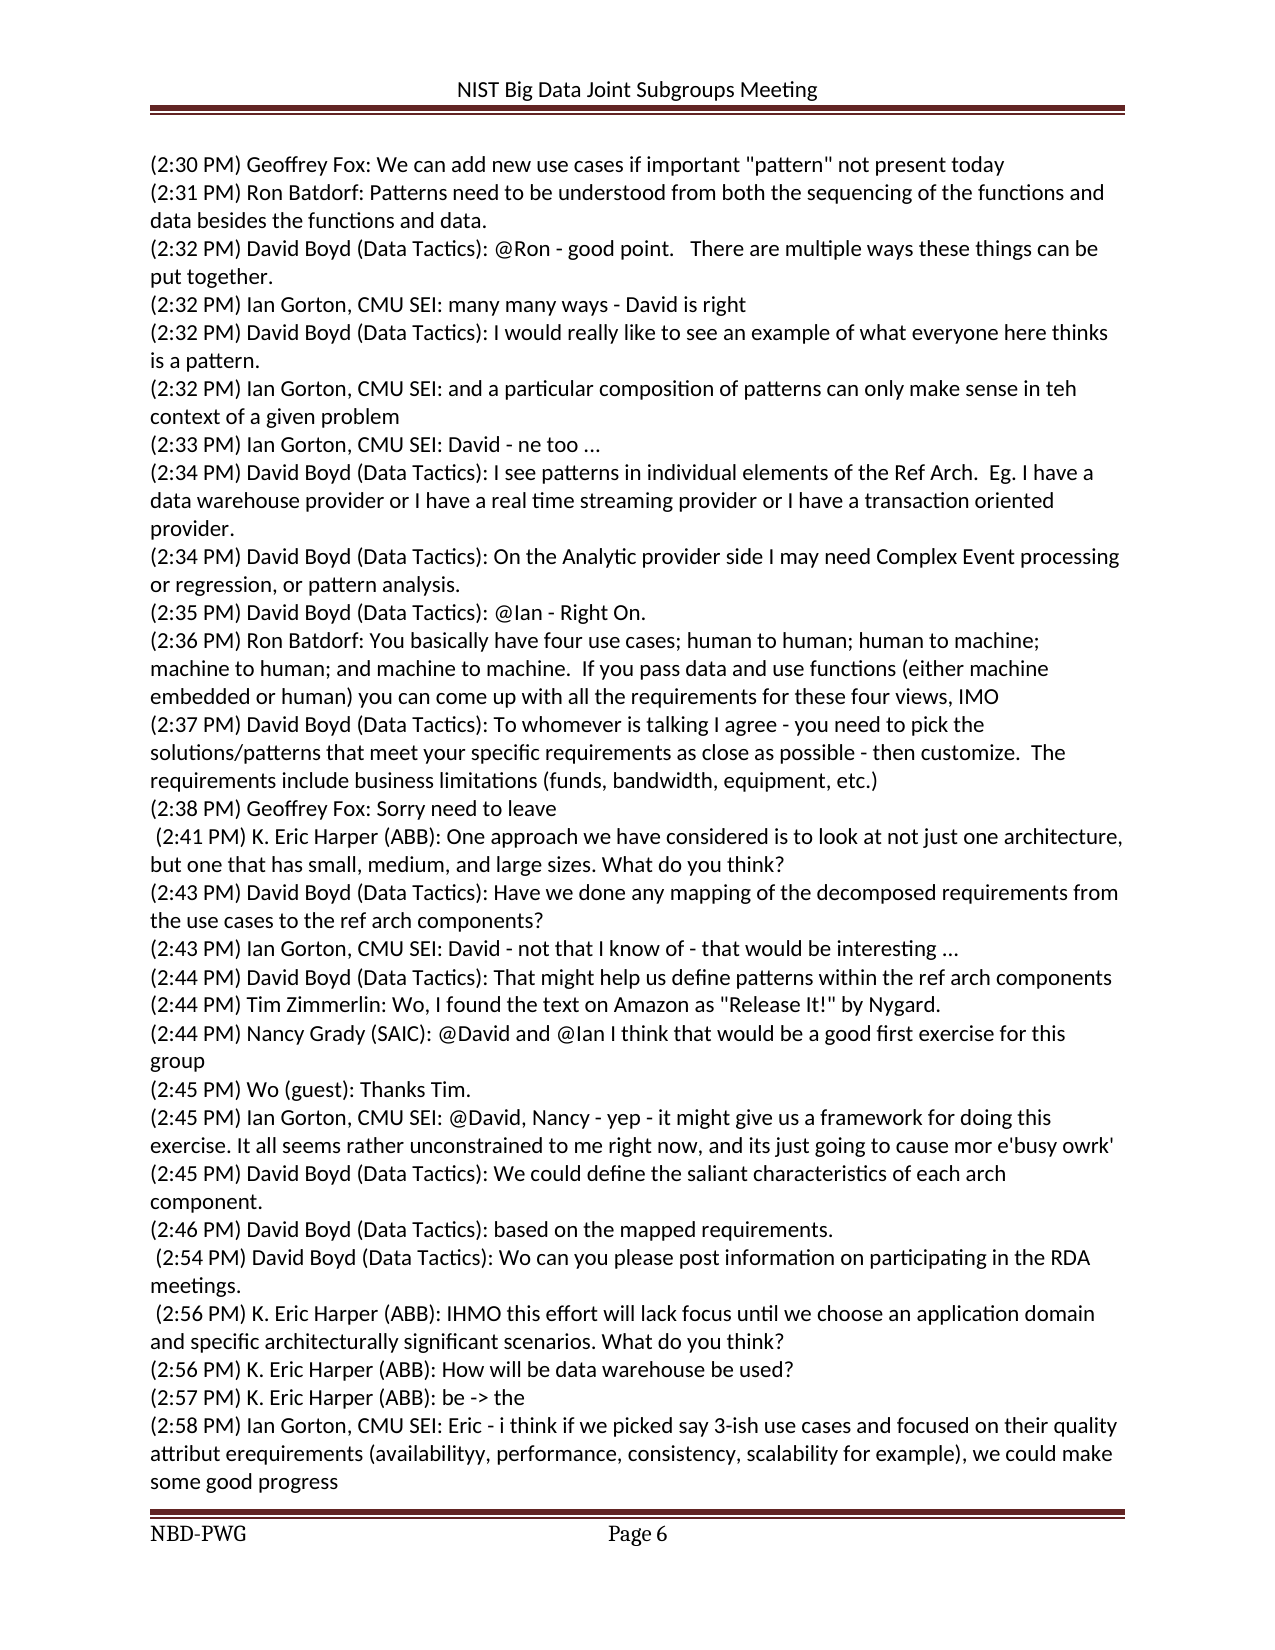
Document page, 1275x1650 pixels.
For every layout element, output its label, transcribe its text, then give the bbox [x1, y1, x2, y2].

text (2:54 PM) David Boyd (Data Tactics): Wo can you please post information on participating in the RDA meetings. [150, 1243, 1125, 1299]
text (2:37 PM) David Boyd (Data Tactics): To whomever is talking I agree - you need to pick the solutions/patterns that meet your specific requirements as close as possible - then customize. The requirements include business limitations (funds, bandwidth, equipment, etc.) [150, 710, 1125, 794]
text (2:30 PM) Geoffrey Fox: We can add new use cases if important "pattern" not present today [150, 150, 1125, 178]
text (2:44 PM) Nancy Grady (SAIC): @David and @Ian I think that would be a good first exercise for this group [150, 1019, 1125, 1075]
text (2:34 PM) David Boyd (Data Tactics): I see patterns in individual elements of the Ref Arch. Eg. I have a data warehouse provider or I have a real time streaming provider or I have a transaction oriented provider. [150, 458, 1125, 542]
text (2:32 PM) David Boyd (Data Tactics): @Ron - good point. There are multiple ways these things can be put together. [150, 234, 1125, 290]
text (2:41 PM) K. Eric Harper (ABB): One approach we have considered is to look at not just one architecture, but one that has small, medium, and large sizes. What do you think? [150, 822, 1125, 878]
text (2:32 PM) Ian Gorton, CMU SEI: many many ways - David is right [150, 290, 1125, 318]
text (2:56 PM) K. Eric Harper (ABB): How will be data warehouse be used? [150, 1355, 1125, 1383]
text (2:46 PM) David Boyd (Data Tactics): based on the mapped requirements. [150, 1215, 1125, 1243]
text (2:38 PM) Geoffrey Fox: Sorry need to leave [150, 794, 1125, 822]
text (2:56 PM) K. Eric Harper (ABB): IHMO this effort will lack focus until we choose an application domain and specific architecturally significant scenarios. What do you think? [150, 1299, 1125, 1355]
text (2:36 PM) Ron Batdorf: You basically have four use cases; human to human; human to machine; machine to human; and machine to machine. If you pass data and use functions (either machine embedded or human) you can come up with all the requirements for these four views, IMO [150, 626, 1125, 710]
text (2:35 PM) David Boyd (Data Tactics): @Ian - Right On. [150, 598, 1125, 626]
text (2:32 PM) David Boyd (Data Tactics): I would really like to see an example of what everyone here thinks is a pattern. [150, 318, 1125, 374]
text (2:57 PM) K. Eric Harper (ABB): be -> the [150, 1383, 1125, 1411]
text (2:44 PM) Tim Zimmerlin: Wo, I found the text on Amazon as "Release It!" by Nygard. [150, 991, 1125, 1019]
text (2:45 PM) David Boyd (Data Tactics): We could define the saliant characteristics of each arch component. [150, 1159, 1125, 1215]
text (2:34 PM) David Boyd (Data Tactics): On the Analytic provider side I may need Complex Event processing or regression, or pattern analysis. [150, 542, 1125, 598]
text (2:32 PM) Ian Gorton, CMU SEI: and a particular composition of patterns can only make sense in teh context of a given problem [150, 374, 1125, 430]
text (2:31 PM) Ron Batdorf: Patterns need to be understood from both the sequencing of the functions and data besides the functions and data. [150, 178, 1125, 234]
text (2:45 PM) Ian Gorton, CMU SEI: @David, Nancy - yep - it might give us a framework for doing this exercise. It all seems rather unconstrained to me right now, and its just going to cause mor e'busy owrk' [150, 1103, 1125, 1159]
text (2:43 PM) David Boyd (Data Tactics): Have we done any mapping of the decomposed requirements from the use cases to the ref arch components? [150, 878, 1125, 934]
text (2:58 PM) Ian Gorton, CMU SEI: Eric - i think if we picked say 3-ish use cases and focused on their quality attribut erequirements (availabilityy, performance, consistency, scalability for example), we could make some good progress [150, 1411, 1125, 1495]
text (2:45 PM) Wo (guest): Thanks Tim. [150, 1075, 1125, 1103]
text (2:33 PM) Ian Gorton, CMU SEI: David - ne too ... [150, 430, 1125, 458]
text (2:43 PM) Ian Gorton, CMU SEI: David - not that I know of - that would be interesting ... [150, 934, 1125, 963]
text (2:44 PM) David Boyd (Data Tactics): That might help us define patterns within the ref arch components [150, 963, 1125, 991]
